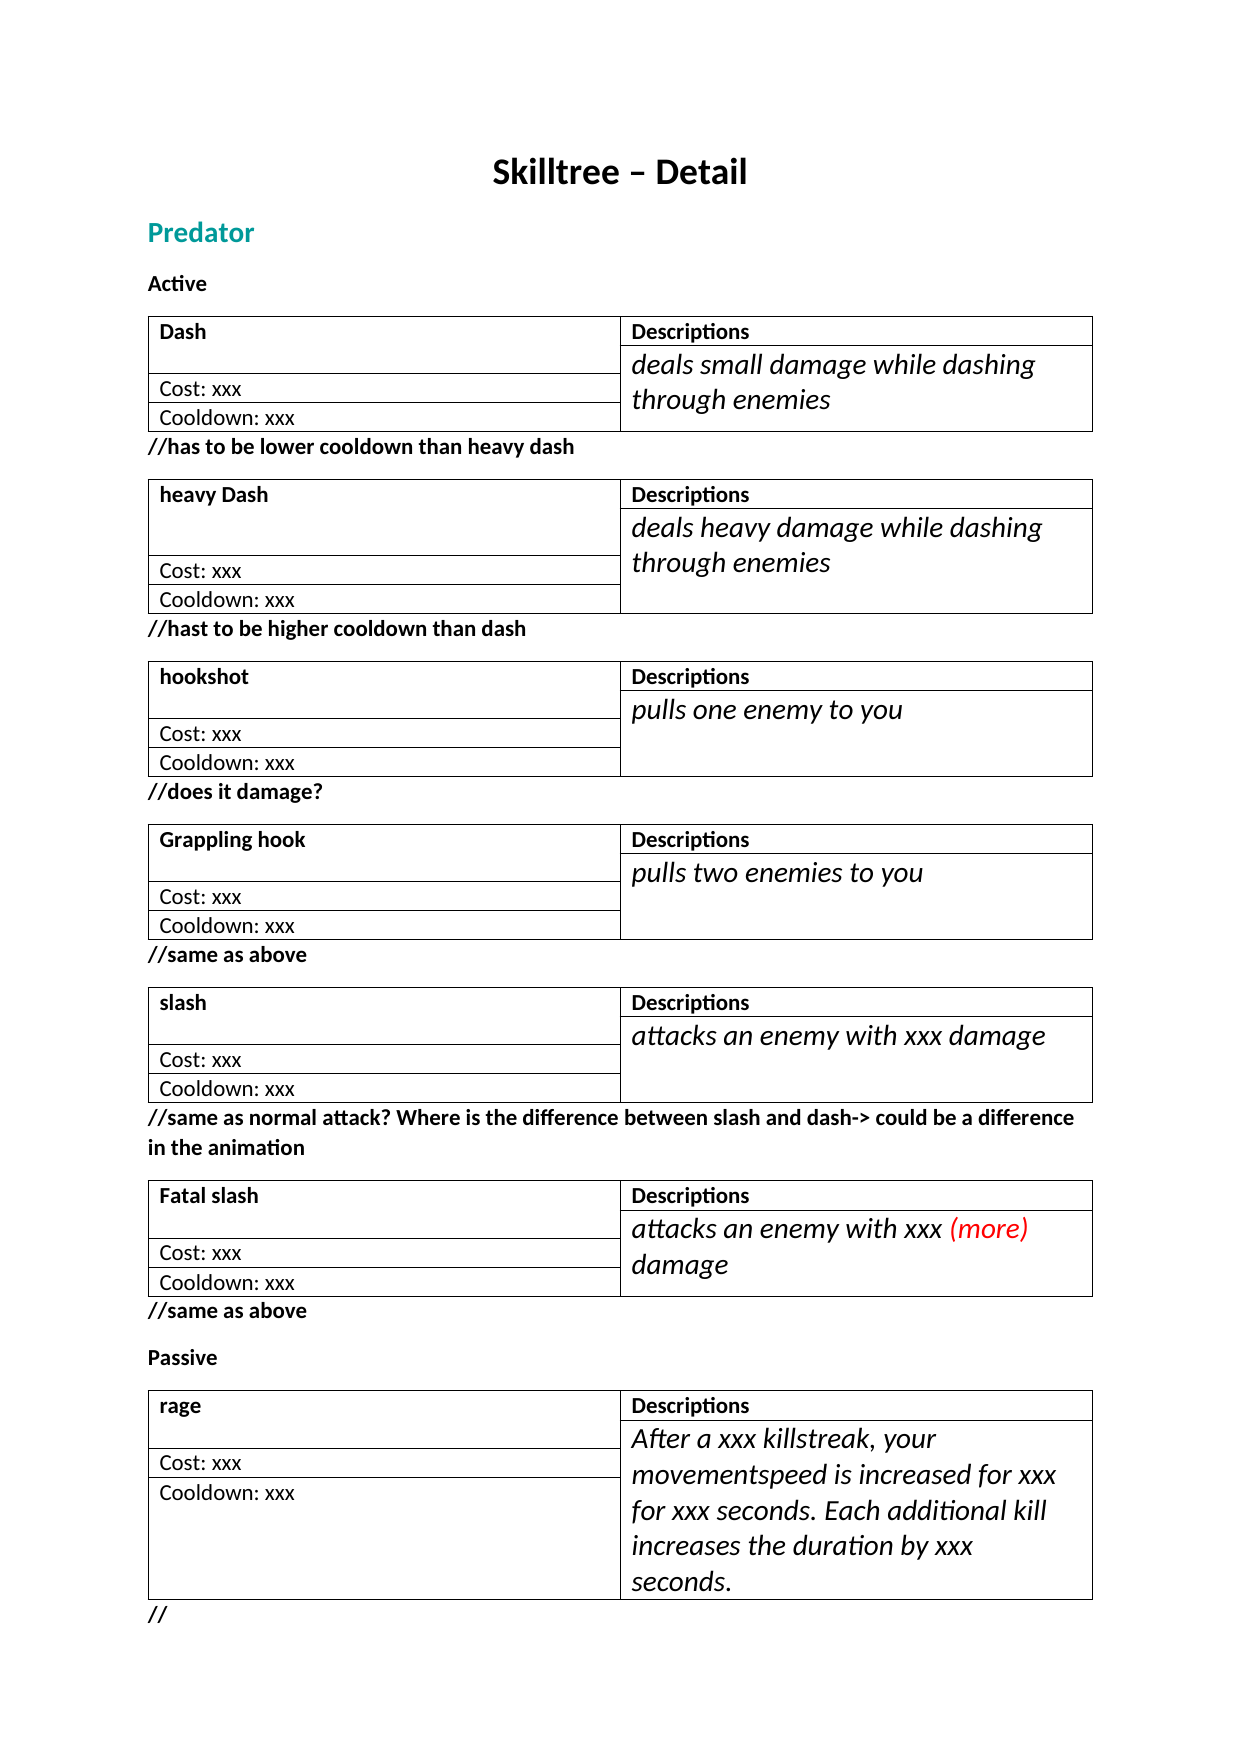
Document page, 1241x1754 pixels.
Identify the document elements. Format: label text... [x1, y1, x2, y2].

table_cell Cost: xxx [149, 719, 620, 747]
table_header Dash [149, 317, 620, 373]
table_header Descriptions [621, 662, 1092, 690]
table_cell Cost: xxx [149, 1239, 620, 1267]
table_header rage [149, 1391, 620, 1447]
table_cell Cost: xxx [149, 1045, 620, 1073]
table_cell pulls two enemies to you [621, 854, 1092, 939]
table_header Descriptions [621, 1181, 1092, 1209]
text //hast to be higher cooldown than dash [148, 614, 1093, 642]
text //same as above [148, 940, 1093, 968]
table_cell deals small damage while dashing through enemies [621, 346, 1092, 431]
table_header Descriptions [621, 317, 1092, 345]
text // [148, 1600, 1093, 1628]
table_header Descriptions [621, 825, 1092, 853]
table_header heavy Dash [149, 480, 620, 555]
text Passive [148, 1343, 1093, 1372]
table_header Descriptions [621, 480, 1092, 508]
text Predator [148, 214, 1093, 249]
table_cell attacks an enemy with xxx damage [621, 1017, 1092, 1102]
table_cell Cost: xxx [149, 556, 620, 584]
text //does it damage? [148, 777, 1093, 805]
table_cell Cost: xxx [149, 374, 620, 402]
table_cell Cooldown: xxx [149, 1478, 620, 1599]
text Active [148, 269, 1093, 297]
table_header slash [149, 988, 620, 1044]
text Skilltree – Detail [148, 148, 1093, 193]
table_header Descriptions [621, 988, 1092, 1016]
table_cell Cooldown: xxx [149, 748, 620, 776]
table_cell Cooldown: xxx [149, 585, 620, 613]
text //same as normal attack? Where is the difference between slash and dash-> could be a difference in the animation [148, 1103, 1093, 1162]
table_cell After a xxx killstreak, your movementspeed is increased for xxx for xxx seconds. Each additional kill increases the duration by xxx seconds. [621, 1421, 1092, 1599]
table_header Grappling hook [149, 825, 620, 881]
table_cell Cost: xxx [149, 882, 620, 910]
table_header hookshot [149, 662, 620, 718]
text //same as above [148, 1297, 1093, 1325]
table_cell Cooldown: xxx [149, 1268, 620, 1296]
text //has to be lower cooldown than heavy dash [148, 432, 1093, 460]
table_header Fatal slash [149, 1181, 620, 1237]
table_cell Cooldown: xxx [149, 1074, 620, 1102]
table_header Descriptions [621, 1391, 1092, 1419]
table_cell attacks an enemy with xxx (more) damage [621, 1211, 1092, 1296]
table_cell deals heavy damage while dashing through enemies [621, 509, 1092, 613]
table_cell Cost: xxx [149, 1449, 620, 1477]
table_cell Cooldown: xxx [149, 403, 620, 431]
table_cell pulls one enemy to you [621, 691, 1092, 776]
table_cell Cooldown: xxx [149, 911, 620, 939]
